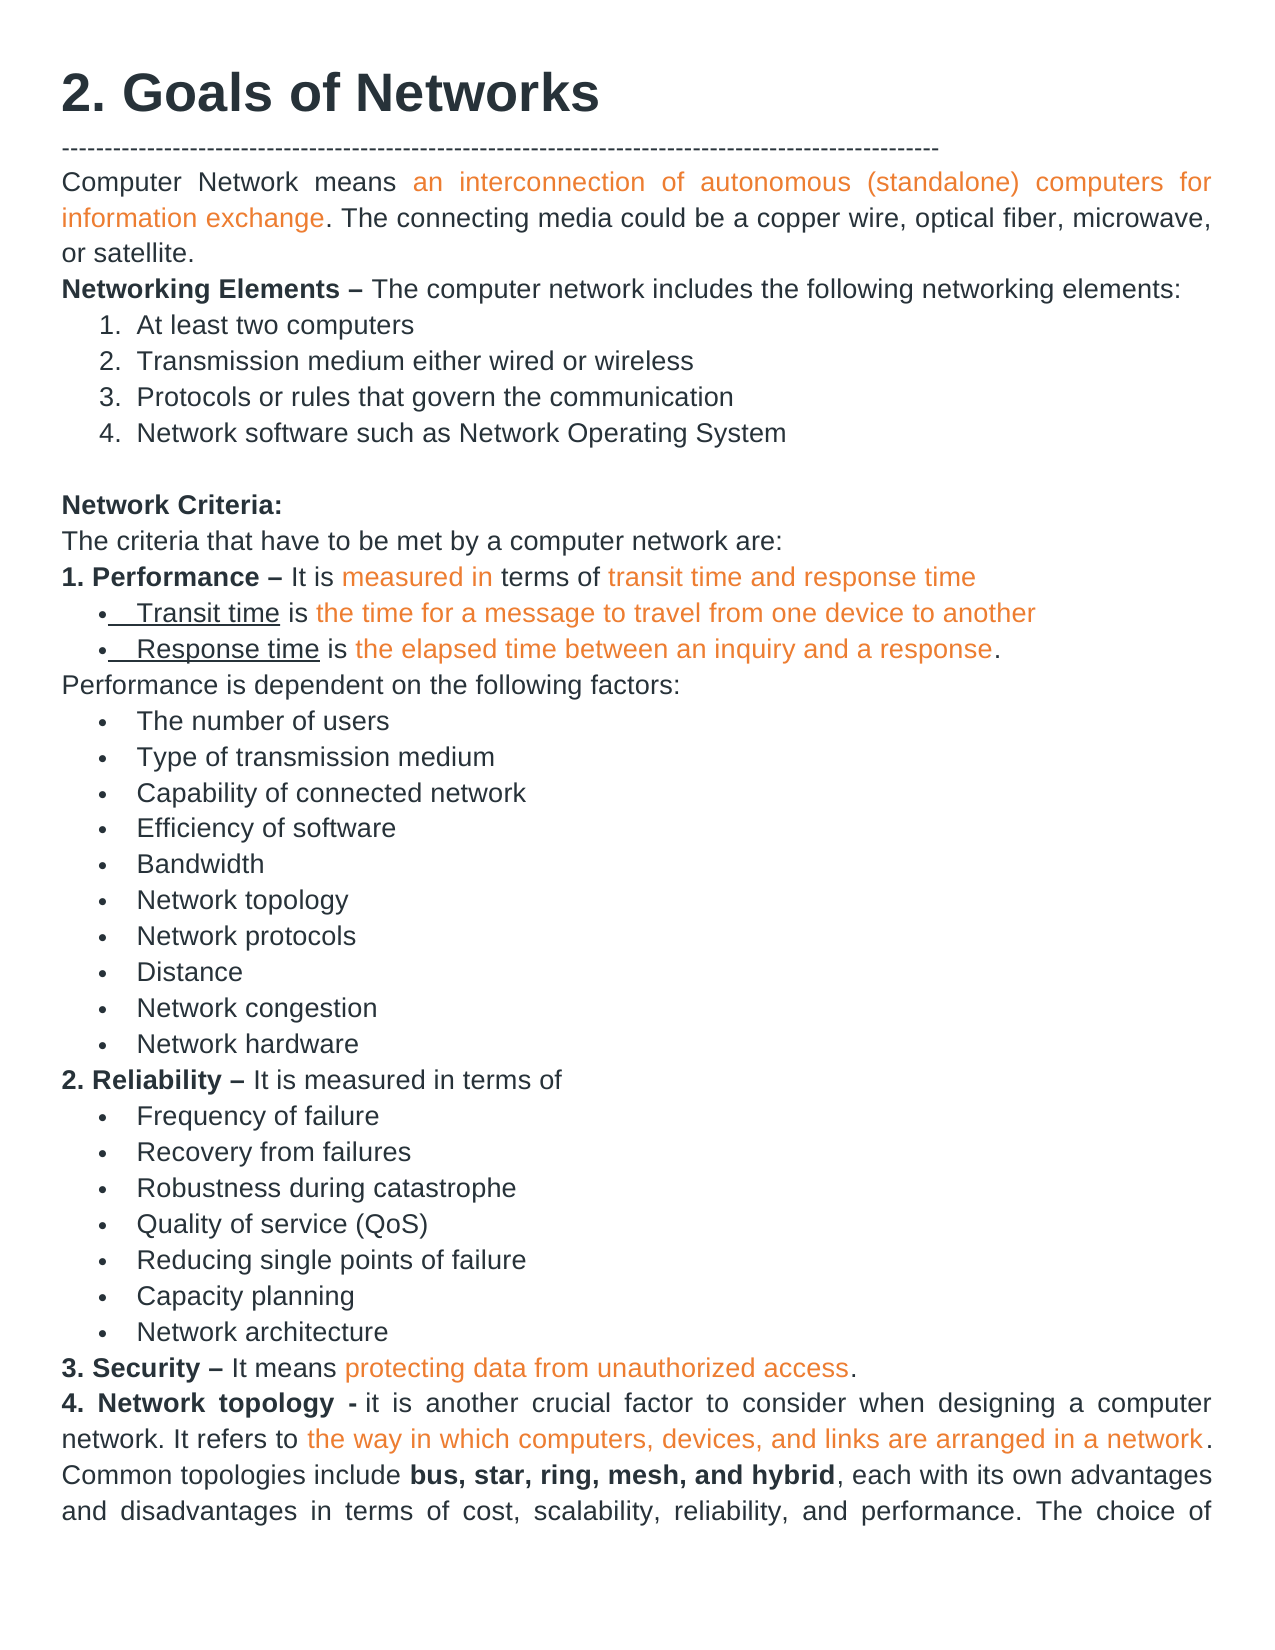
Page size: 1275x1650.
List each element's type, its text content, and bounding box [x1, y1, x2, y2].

list At least two computers [99, 309, 1213, 341]
list Network hardware [99, 1028, 1213, 1059]
text Performance is dependent on the following factors: [61, 669, 1213, 700]
text 1. Performance – It is measured in terms of transit time and response time [61, 561, 1213, 592]
text 2. Reliability – It is measured in terms of [61, 1064, 1213, 1095]
list Transit time is the time for a message to travel from one device to another [99, 597, 1213, 628]
list Frequency of failure [99, 1100, 1213, 1131]
list Distance [99, 956, 1213, 987]
list Transmission medium either wired or wireless [99, 345, 1213, 377]
list Capacity planning [99, 1280, 1213, 1311]
list Reducing single points of failure [99, 1244, 1213, 1275]
list Network software such as Network Operating System [99, 417, 1213, 448]
list Network architecture [99, 1316, 1213, 1347]
text Networking Elements – The computer network includes the following networking elements: [61, 273, 1213, 305]
text Network Criteria: [61, 489, 1213, 520]
list Quality of service (QoS) [99, 1208, 1213, 1239]
text ------------------------------------------------------------------------------------------------------- [61, 133, 1213, 161]
list Network topology [99, 884, 1213, 916]
text 2. Goals of Networks [61, 61, 1213, 123]
list Bandwidth [99, 848, 1213, 880]
list Efficiency of software [99, 812, 1213, 844]
list Network protocols [99, 920, 1213, 952]
list Network congestion [99, 992, 1213, 1023]
list Capability of connected network [99, 777, 1213, 808]
text Computer Network means an interconnection of autonomous (standalone) computers for information exchange. The connecting media could be a copper wire, optical fiber, microwave, or satellite. [61, 166, 1213, 269]
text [61, 1387, 1213, 1527]
list Response time is the elapsed time between an inquiry and a response. [99, 633, 1213, 664]
text 3. Security – It means protecting data from unauthorized access. [61, 1352, 1213, 1383]
list Robustness during catastrophe [99, 1172, 1213, 1203]
list Type of transmission medium [99, 741, 1213, 772]
list The number of users [99, 705, 1213, 736]
list Recovery from failures [99, 1136, 1213, 1167]
text The criteria that have to be met by a computer network are: [61, 525, 1213, 556]
list Protocols or rules that govern the communication [99, 381, 1213, 412]
